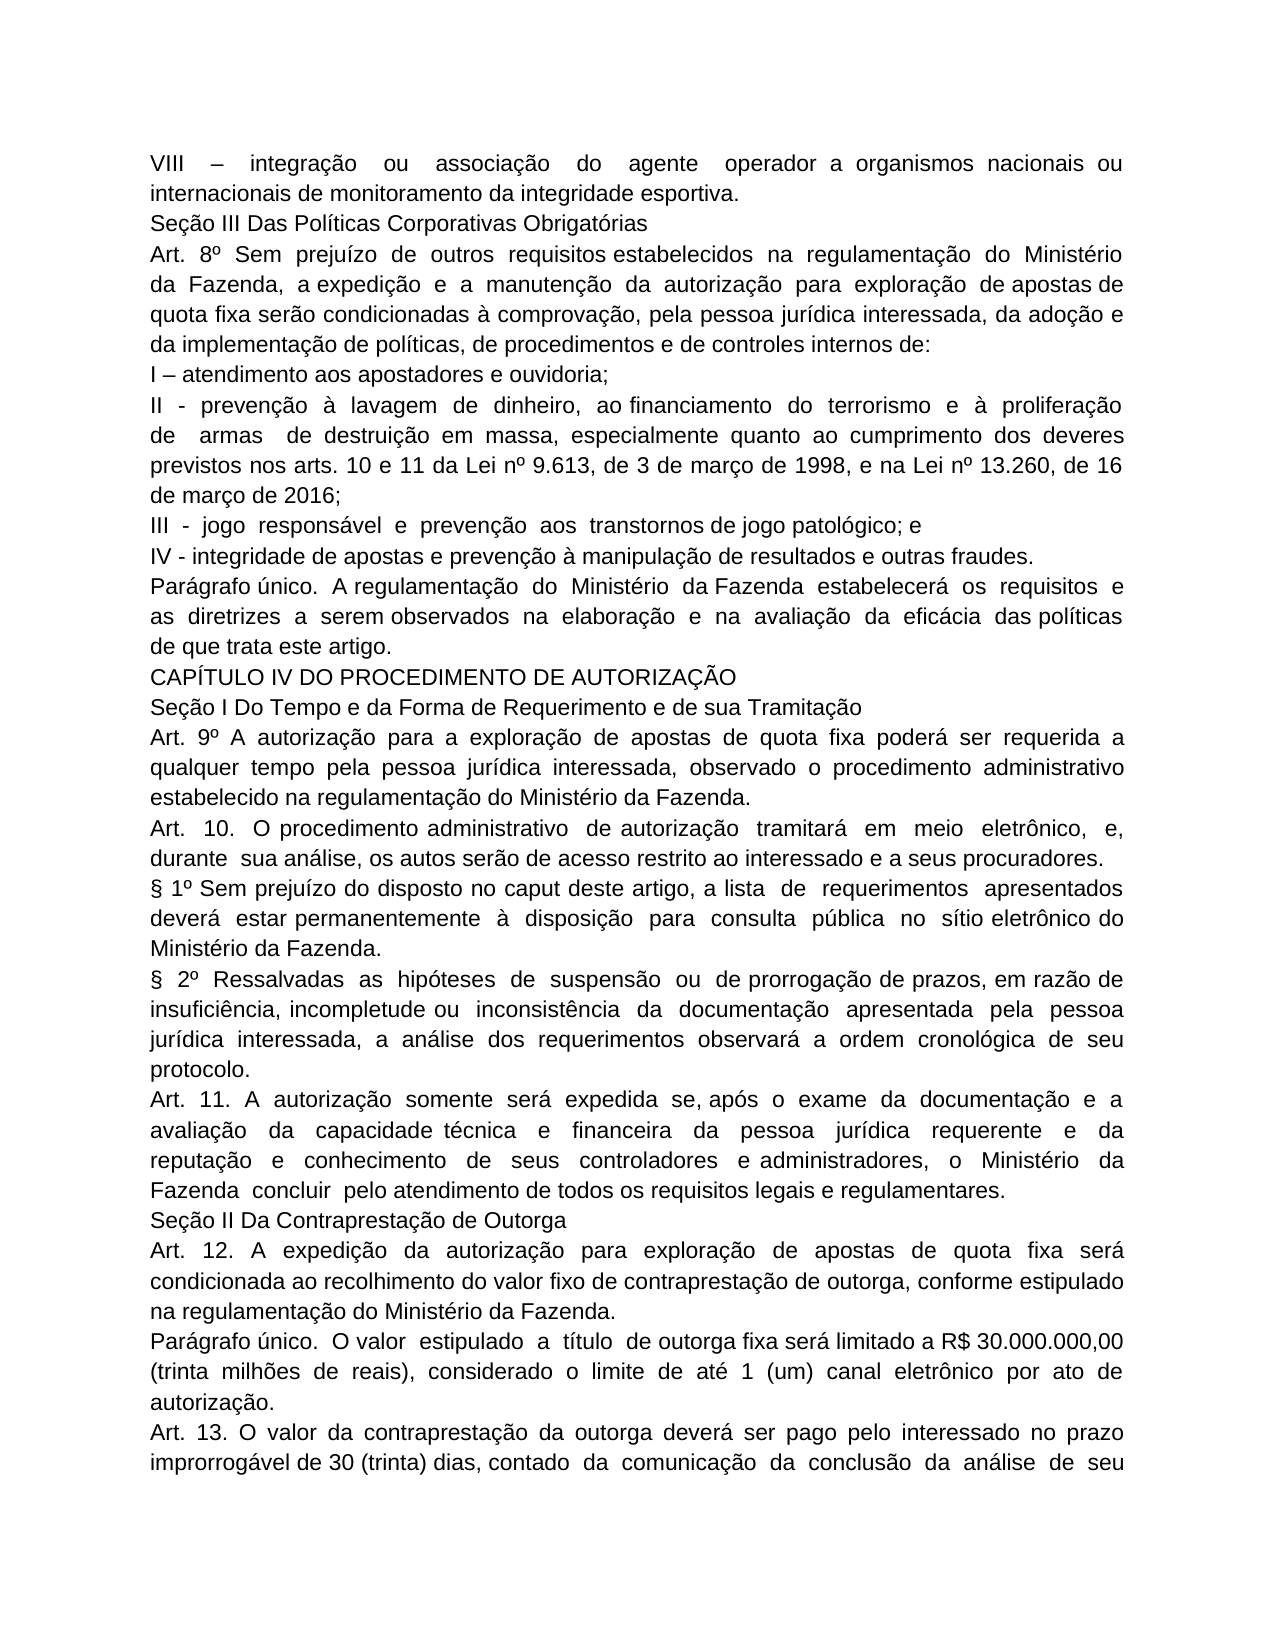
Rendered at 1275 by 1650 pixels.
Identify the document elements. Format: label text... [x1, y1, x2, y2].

text IV - integridade de apostas e prevenção à manipulação de resultados e outras fraudes. [150, 543, 1125, 569]
text II - prevenção à lavagem de dinheiro, ao financiamento do terrorismo e à proliferação de armas de destruição em massa, especialmente quanto ao cumprimento dos deveres previstos nos arts. 10 e 11 da Lei nº 9.613, de 3 de março de 1998, e na Lei nº 13.260, de 16 de março de 2016; [150, 392, 1125, 509]
text VIII – integração ou associação do agente operador a organismos nacionais ou internacionais de monitoramento da integridade esportiva. [150, 150, 1125, 207]
text I – atendimento aos apostadores e ouvidoria; [150, 361, 1125, 388]
text Art. 11. A autorização somente será expedida se, após o exame da documentação e a avaliação da capacidade técnica e financeira da pessoa jurídica requerente e da reputação e conhecimento de seus controladores e administradores, o Ministério da Fazenda concluir pelo atendimento de todos os requisitos legais e regulamentares. [150, 1086, 1125, 1203]
text Art. 10. O procedimento administrativo de autorização tramitará em meio eletrônico, e, durante sua análise, os autos serão de acesso restrito ao interessado e a seus procuradores. [150, 814, 1125, 871]
text Parágrafo único. O valor estipulado a título de outorga fixa será limitado a R$ 30.000.000,00 (trinta milhões de reais), considerado o limite de até 1 (um) canal eletrônico por ato de autorização. [150, 1328, 1125, 1415]
text III - jogo responsável e prevenção aos transtornos de jogo patológico; e [150, 512, 1125, 539]
text CAPÍTULO IV DO PROCEDIMENTO DE AUTORIZAÇÃO [150, 663, 1125, 690]
text Seção III Das Políticas Corporativas Obrigatórias [150, 210, 1125, 237]
text § 2º Ressalvadas as hipóteses de suspensão ou de prorrogação de prazos, em razão de insuficiência, incompletude ou inconsistência da documentação apresentada pela pessoa jurídica interessada, a análise dos requerimentos observará a ordem cronológica de seu protocolo. [150, 966, 1125, 1083]
text Art. 12. A expedição da autorização para exploração de apostas de quota fixa será condicionada ao recolhimento do valor fixo de contraprestação de outorga, conforme estipulado na regulamentação do Ministério da Fazenda. [150, 1237, 1125, 1324]
text § 1º Sem prejuízo do disposto no caput deste artigo, a lista de requerimentos apresentados deverá estar permanentemente à disposição para consulta pública no sítio eletrônico do Ministério da Fazenda. [150, 875, 1125, 962]
text Seção I Do Tempo e da Forma de Requerimento e de sua Tramitação [150, 694, 1125, 720]
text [150, 1419, 1125, 1475]
text Parágrafo único. A regulamentação do Ministério da Fazenda estabelecerá os requisitos e as diretrizes a serem observados na elaboração e na avaliação da eficácia das políticas de que trata este artigo. [150, 573, 1125, 660]
text Art. 9º A autorização para a exploração de apostas de quota fixa poderá ser requerida a qualquer tempo pela pessoa jurídica interessada, observado o procedimento administrativo estabelecido na regulamentação do Ministério da Fazenda. [150, 724, 1125, 811]
text Art. 8º Sem prejuízo de outros requisitos estabelecidos na regulamentação do Ministério da Fazenda, a expedição e a manutenção da autorização para exploração de apostas de quota fixa serão condicionadas à comprovação, pela pessoa jurídica interessada, da adoção e da implementação de políticas, de procedimentos e de controles internos de: [150, 241, 1125, 358]
text Seção II Da Contraprestação de Outorga [150, 1207, 1125, 1234]
